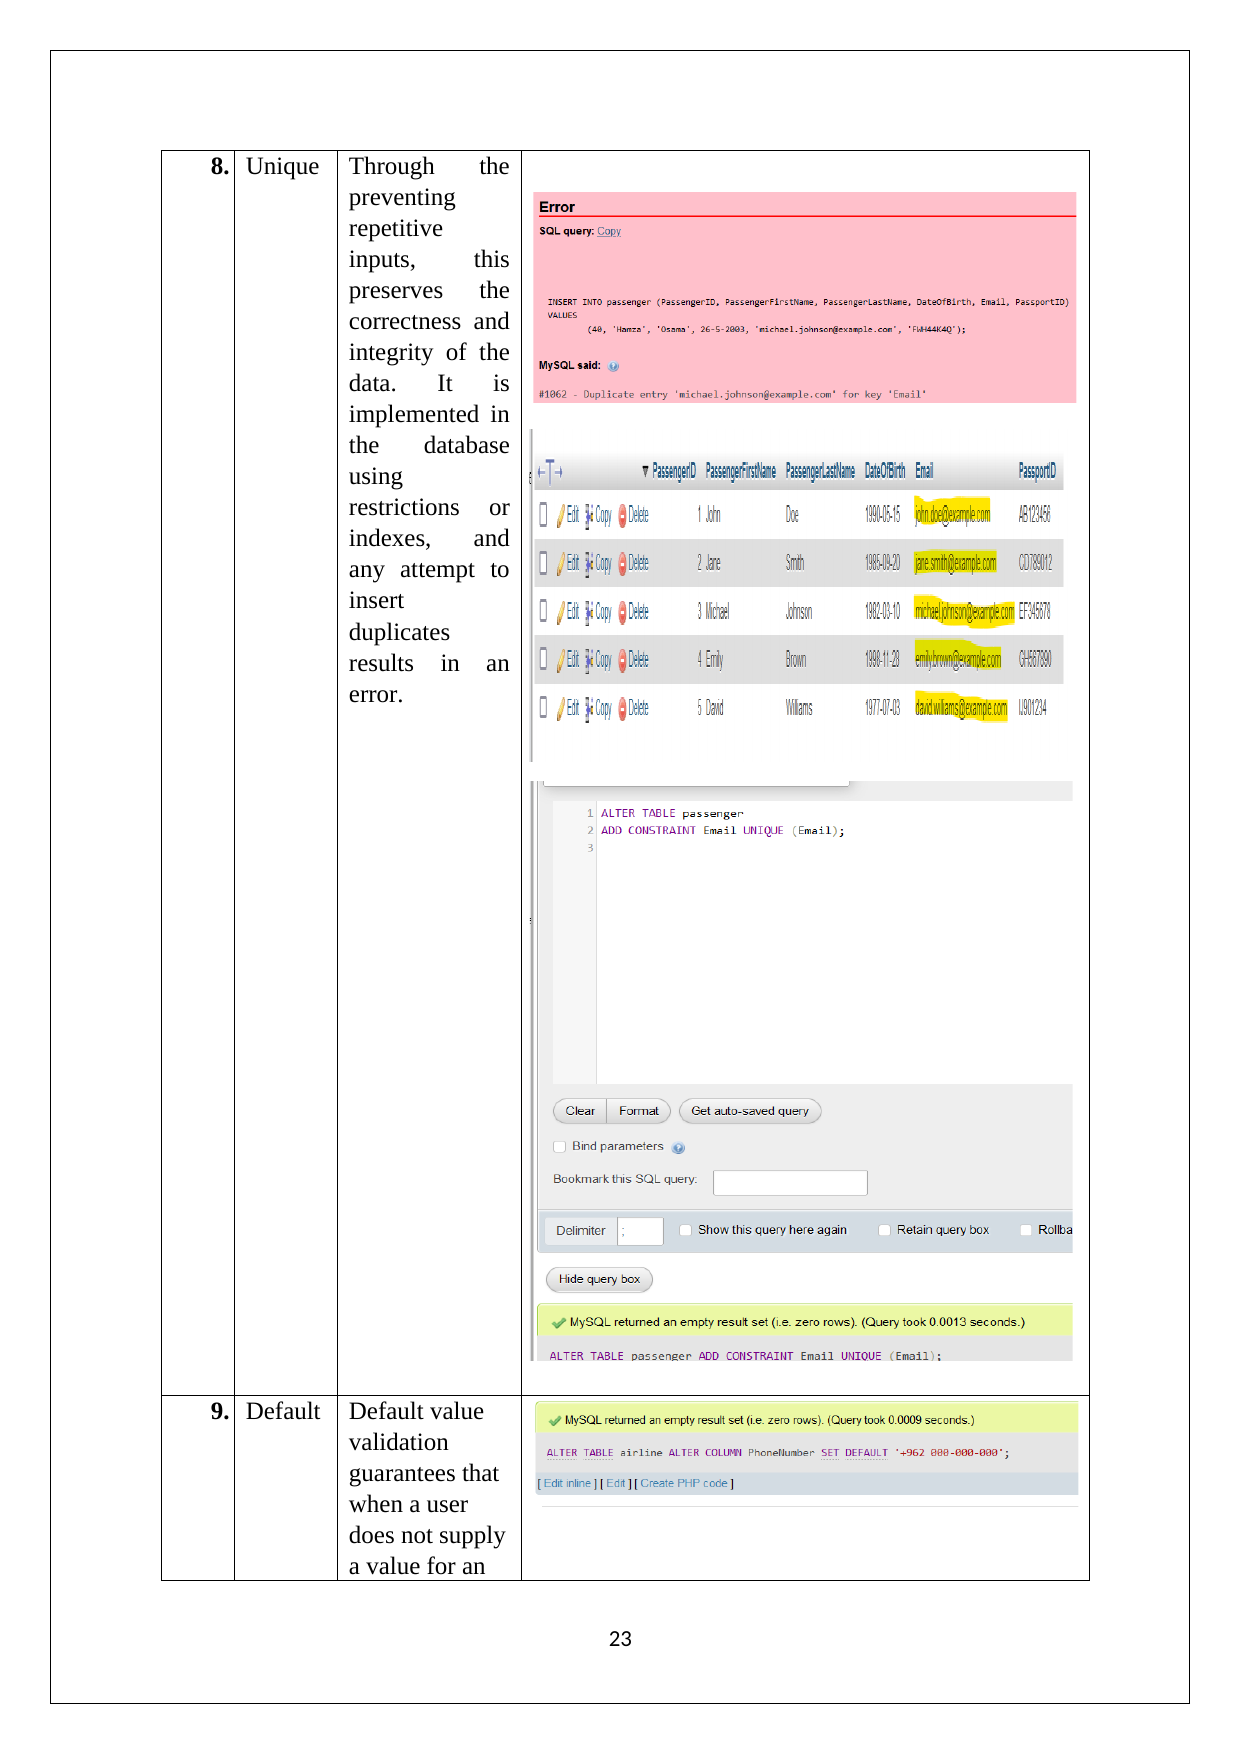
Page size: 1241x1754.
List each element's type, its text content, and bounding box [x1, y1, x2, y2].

table_cell Default [235, 1396, 337, 1580]
picture [532, 1396, 1079, 1520]
table_cell [162, 1396, 234, 1580]
table_cell [522, 151, 1089, 1395]
table_cell Through the preventing repetitive inputs, this preserves the correctness and integrity of the data. It is implemented in the database using restrictions or indexes, and any attempt to insert duplicates results in an error. [338, 151, 521, 1395]
table_cell [522, 1396, 1089, 1580]
picture [528, 429, 1072, 761]
picture [532, 192, 1076, 402]
picture [528, 781, 1072, 1359]
table_cell [162, 151, 234, 1395]
table_cell Unique [235, 151, 337, 1395]
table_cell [338, 1396, 521, 1580]
